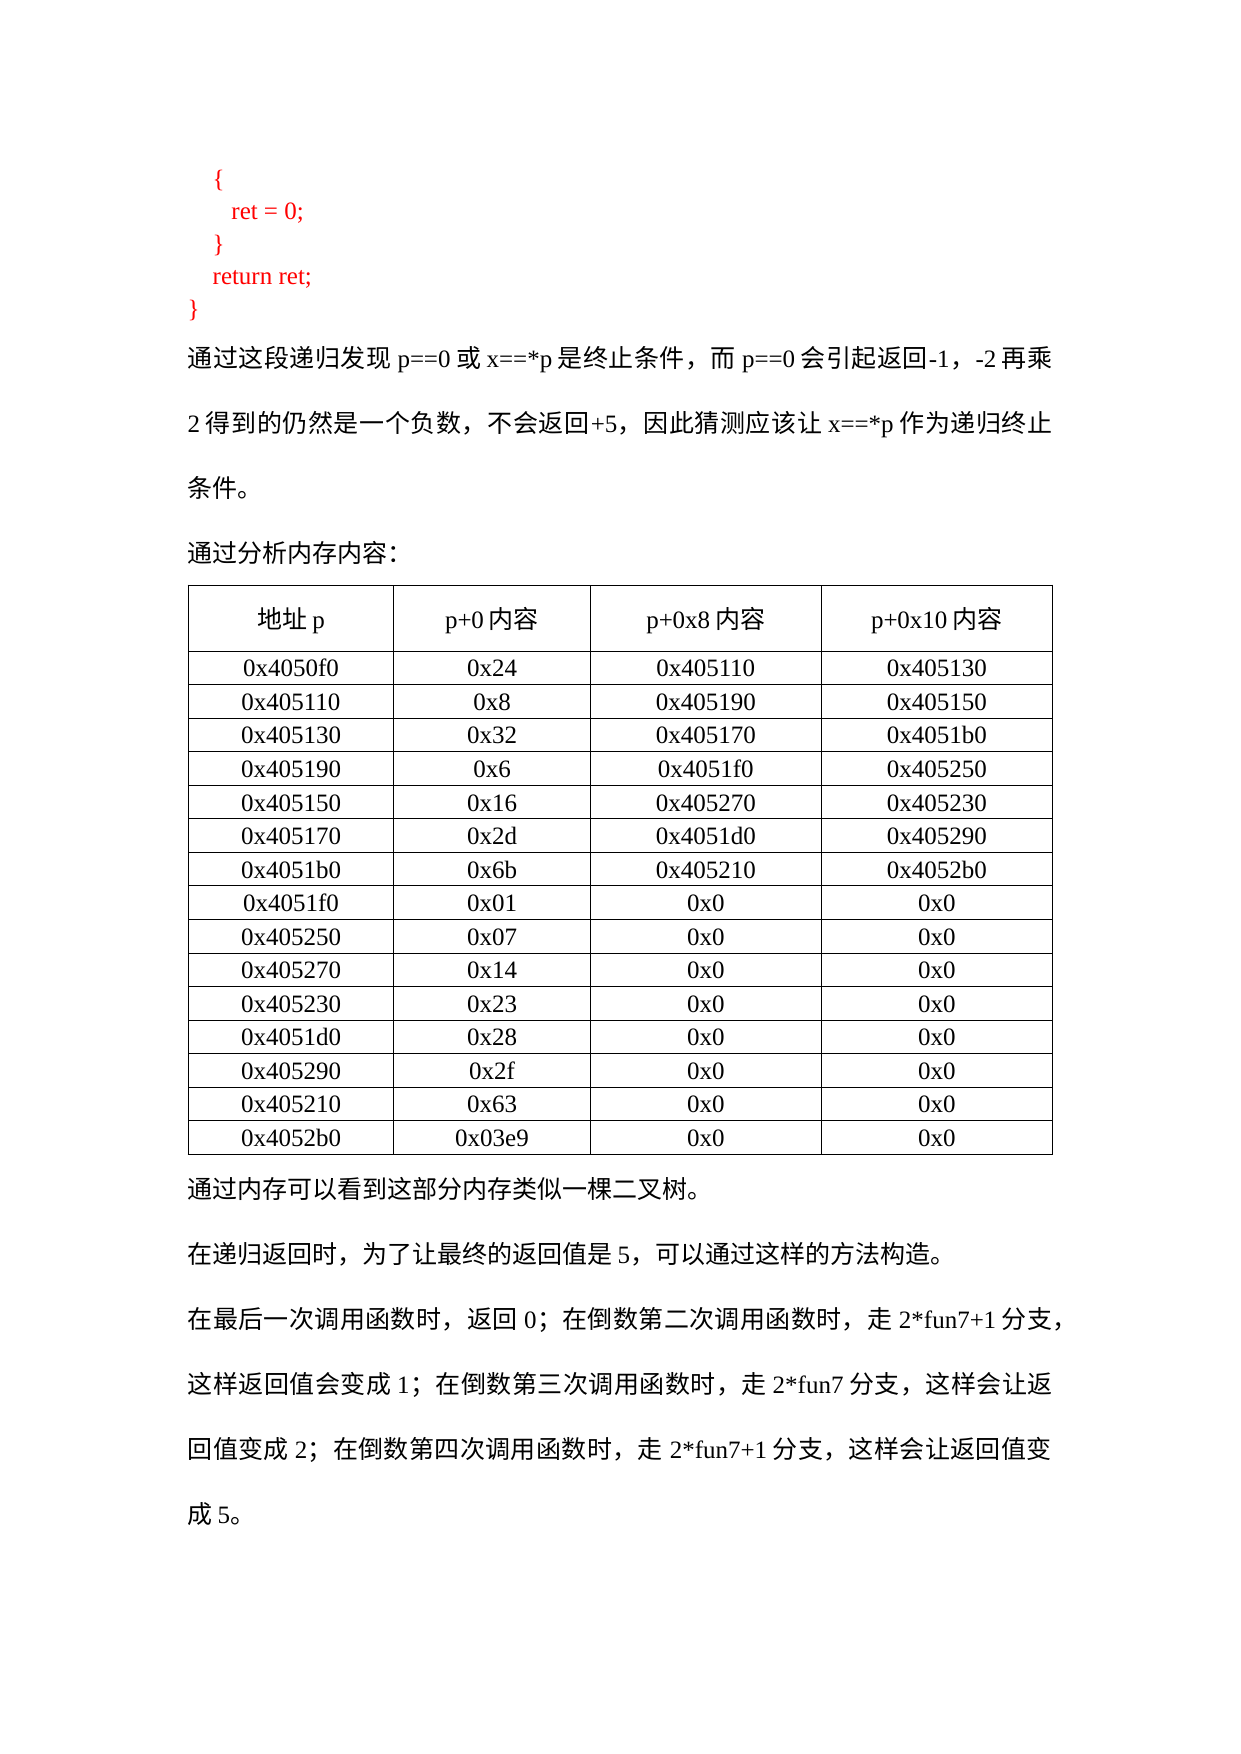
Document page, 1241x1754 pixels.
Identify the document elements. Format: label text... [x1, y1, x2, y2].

table_cell 0x0 [822, 1121, 1052, 1154]
table_cell 0x4051b0 [822, 719, 1052, 751]
table_cell 0x405110 [189, 685, 393, 718]
table_cell 0x28 [394, 1021, 590, 1053]
table_cell 0x0 [822, 954, 1052, 986]
table_cell 0x8 [394, 685, 590, 718]
table_cell 0x0 [822, 987, 1052, 1019]
table_cell 0x405290 [822, 819, 1052, 852]
text { [187, 162, 1053, 194]
table_cell 0x405190 [189, 752, 393, 785]
table_cell 0x01 [394, 886, 590, 919]
text return ret; [187, 259, 1053, 292]
table_cell 0x405150 [189, 786, 393, 818]
table_cell 0x0 [591, 886, 821, 919]
table_cell 0x14 [394, 954, 590, 986]
table_cell 0x4051d0 [591, 819, 821, 852]
table_cell 0x0 [822, 920, 1052, 952]
table_cell 0x405230 [189, 987, 393, 1019]
table_cell 0x405210 [189, 1088, 393, 1120]
text 通过这段递归发现p==0或x==*p是终止条件，而p==0会引起返回-1，-2再乘2得到的仍然是一个负数，不会返回+5，因此猜测应该让x==*p作为递归终止条件。 [187, 324, 1053, 519]
table_cell 0x0 [591, 920, 821, 952]
table_cell 0x405250 [189, 920, 393, 952]
table_cell 0x405170 [189, 819, 393, 852]
table_cell 0x0 [591, 954, 821, 986]
table_cell 0x07 [394, 920, 590, 952]
table_cell 0x4051f0 [591, 752, 821, 785]
table_cell 0x32 [394, 719, 590, 751]
table_cell 0x4052b0 [822, 853, 1052, 885]
table_cell 0x405130 [822, 652, 1052, 684]
table_cell 0x2d [394, 819, 590, 852]
text 在递归返回时，为了让最终的返回值是5，可以通过这样的方法构造。 [187, 1220, 1053, 1285]
table_cell 0x0 [591, 987, 821, 1019]
table_cell 0x405210 [591, 853, 821, 885]
table_cell 0x03e9 [394, 1121, 590, 1154]
table_cell 0x405290 [189, 1054, 393, 1087]
table_cell 0x4051b0 [189, 853, 393, 885]
table_cell 0x0 [822, 1088, 1052, 1120]
table_cell 0x16 [394, 786, 590, 818]
table_cell 0x23 [394, 987, 590, 1019]
text 通过内存可以看到这部分内存类似一棵二叉树。 [187, 1155, 1053, 1220]
table_cell 0x0 [591, 1054, 821, 1087]
table_cell 0x0 [591, 1021, 821, 1053]
table_cell 0x24 [394, 652, 590, 684]
table_cell 0x63 [394, 1088, 590, 1120]
table_cell 0x405190 [591, 685, 821, 718]
text } [187, 227, 1053, 259]
table_cell 0x4052b0 [189, 1121, 393, 1154]
table_cell 0x6 [394, 752, 590, 785]
text } [187, 292, 1053, 324]
table_cell 0x405110 [591, 652, 821, 684]
table_cell 0x4051d0 [189, 1021, 393, 1053]
table_cell 0x405230 [822, 786, 1052, 818]
table_cell 0x0 [822, 1054, 1052, 1087]
text 通过分析内存内容： [187, 519, 1053, 584]
table_header 地址p [189, 586, 393, 651]
table_cell 0x405250 [822, 752, 1052, 785]
table_cell 0x6b [394, 853, 590, 885]
table_header p+0内容 [394, 586, 590, 651]
table_cell 0x4050f0 [189, 652, 393, 684]
table_cell 0x405270 [189, 954, 393, 986]
table_cell 0x4051f0 [189, 886, 393, 919]
table_cell 0x405150 [822, 685, 1052, 718]
table_header p+0x8内容 [591, 586, 821, 651]
table_cell 0x0 [822, 886, 1052, 919]
table_cell 0x0 [591, 1121, 821, 1154]
text 在最后一次调用函数时，返回0；在倒数第二次调用函数时，走2*fun7+1分支，这样返回值会变成1；在倒数第三次调用函数时，走2*fun7分支，这样会让返回值变成2；在倒数第四次调用函数时，走2*fun7+1分支，这样会让返回值变成5。 [187, 1285, 1053, 1545]
table_cell 0x0 [822, 1021, 1052, 1053]
table_cell 0x2f [394, 1054, 590, 1087]
table_cell 0x0 [591, 1088, 821, 1120]
table_cell 0x405270 [591, 786, 821, 818]
table_cell 0x405130 [189, 719, 393, 751]
text ret = 0; [187, 194, 1053, 227]
table_header p+0x10内容 [822, 586, 1052, 651]
table_cell 0x405170 [591, 719, 821, 751]
